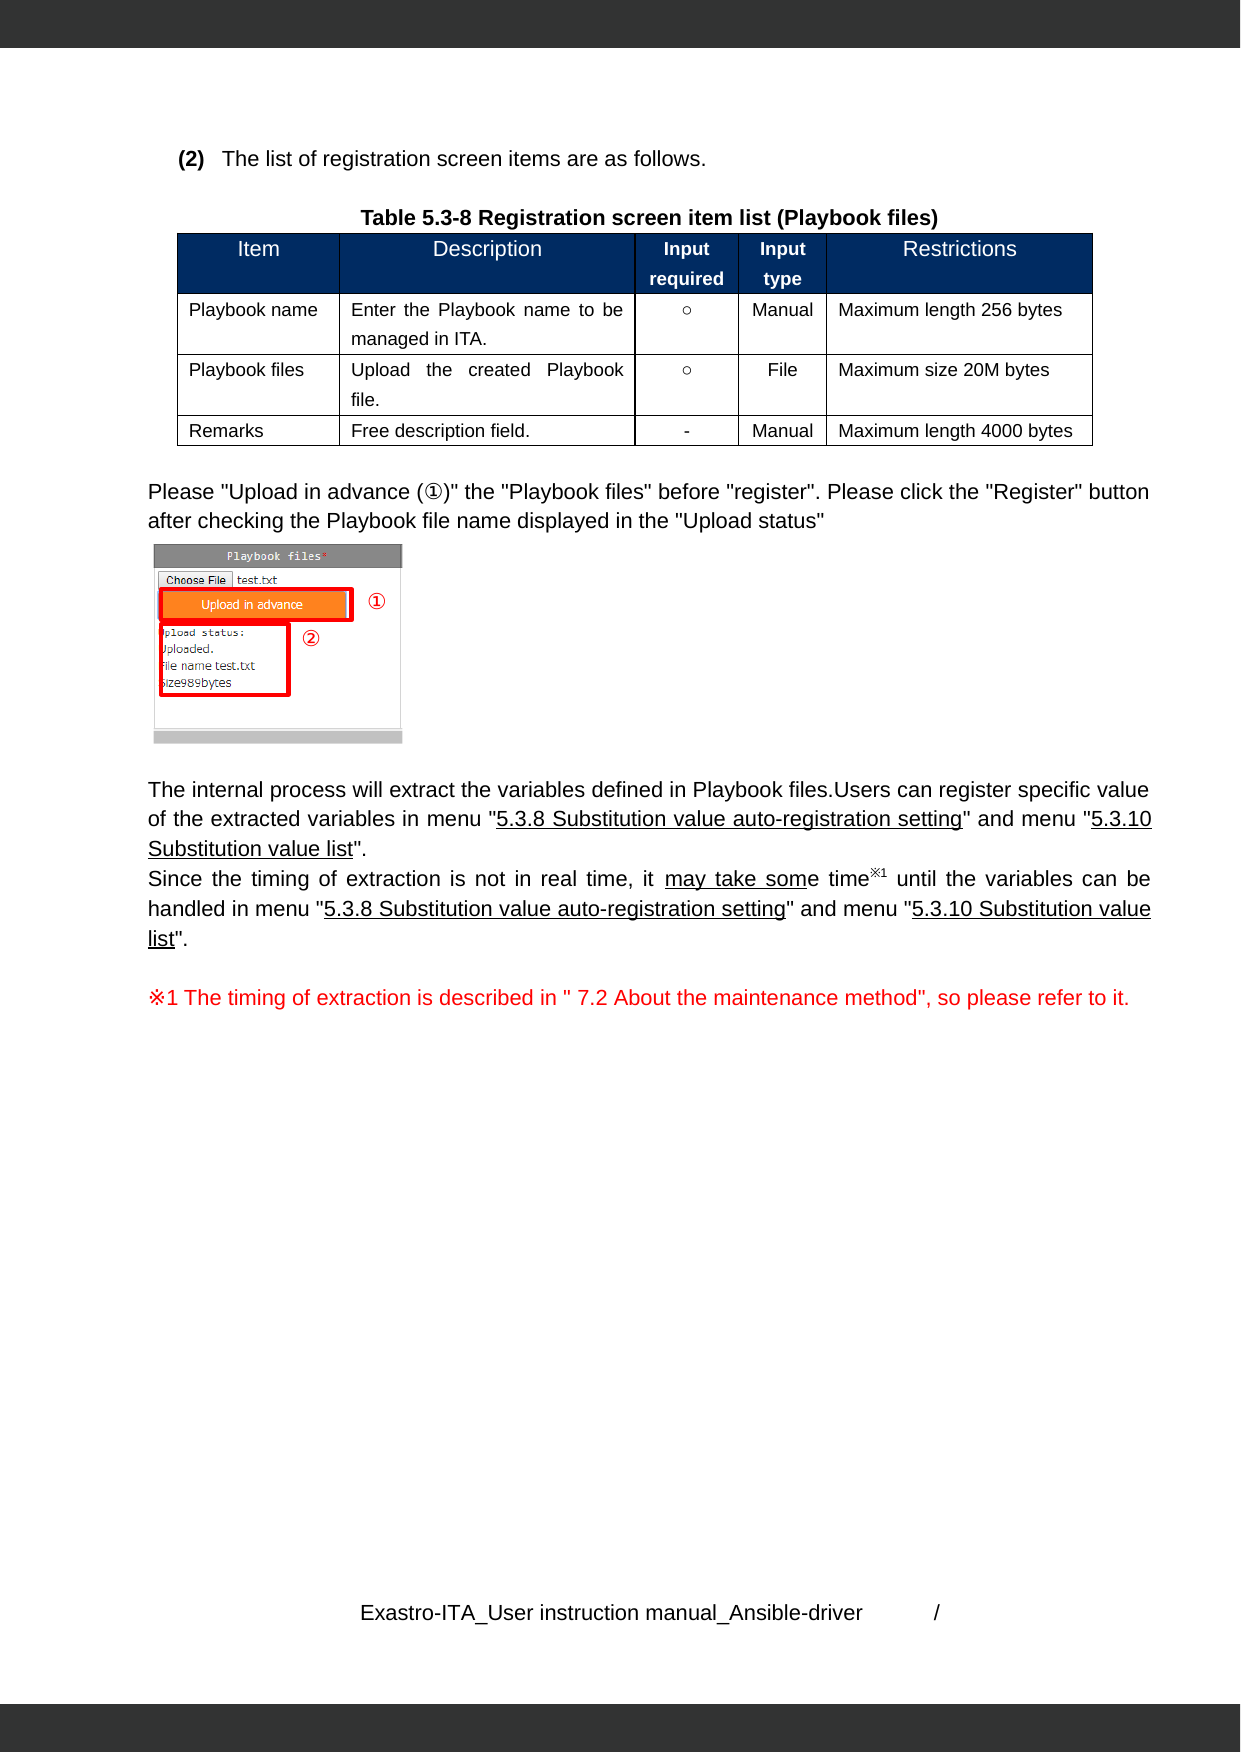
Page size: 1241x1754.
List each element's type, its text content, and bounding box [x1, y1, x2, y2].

table_header Description [340, 234, 634, 293]
table_cell Enter the Playbook name to be managed in ITA. [340, 294, 634, 354]
table_cell ○ [636, 294, 738, 354]
table_cell Free description field. [340, 416, 634, 445]
text Please "Upload in advance (①)" the "Playbook files" before "register". Please click the "Register" button after checking the Playbook file name displayed in the "Upload status" [148, 476, 1152, 536]
table_header Restrictions [827, 234, 1092, 293]
table_cell Manual [739, 416, 826, 445]
table_header Input type [739, 234, 826, 293]
picture [0, 0, 1241, 48]
table_cell Upload the created Playbook file. [340, 355, 634, 414]
table_cell Maximum length 4000 bytes [827, 416, 1092, 445]
picture [0, 1704, 1241, 1752]
table_cell - [636, 416, 738, 445]
table_cell Maximum length 256 bytes [827, 294, 1092, 354]
picture [153, 536, 403, 744]
table_header Item [178, 234, 339, 293]
table_cell Remarks [178, 416, 339, 445]
text Since the timing of extraction is not in real time, it may take some time※1 until the variables can be handled in menu "5.3.8 Substitution value auto-registration setting" and menu "5.3.10 Substitution value list". [148, 863, 1152, 953]
list The list of registration screen items are as follows. [178, 143, 1152, 173]
text The internal process will extract the variables defined in Playbook files.Users can register specific value of the extracted variables in menu "5.3.8 Substitution value auto-registration setting" and menu "5.3.10 Substitution value list". [148, 774, 1152, 863]
table_cell File [739, 355, 826, 414]
table_cell Playbook files [178, 355, 339, 414]
table_cell Maximum size 20M bytes [827, 355, 1092, 414]
table_header Input required [636, 234, 738, 293]
text Table 5.3-8 Registration screen item list (Playbook files) [148, 203, 1152, 233]
table_cell ○ [636, 355, 738, 414]
table_cell Playbook name [178, 294, 339, 354]
text ※1 The timing of extraction is described in " 7.2 About the maintenance method", so please refer to it. [148, 983, 1152, 1012]
table_cell Manual [739, 294, 826, 354]
